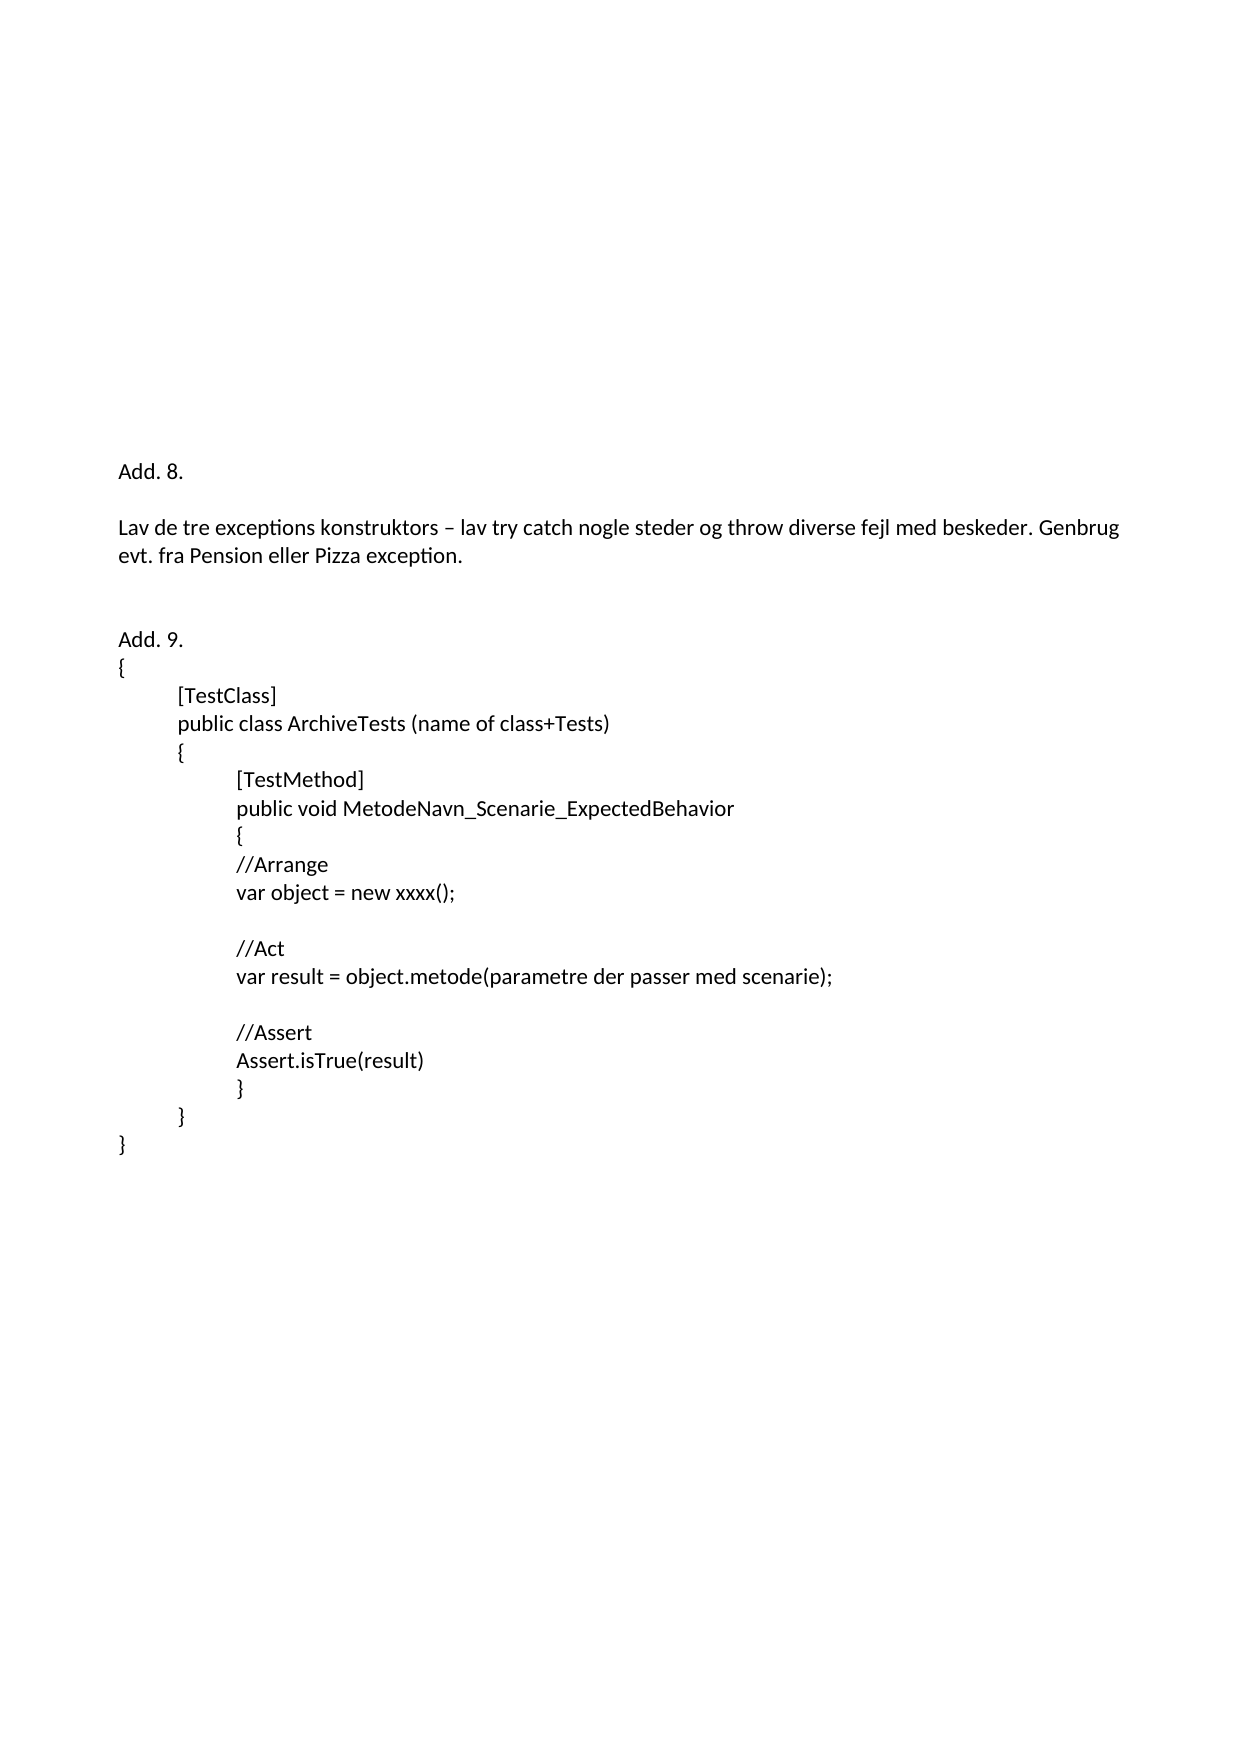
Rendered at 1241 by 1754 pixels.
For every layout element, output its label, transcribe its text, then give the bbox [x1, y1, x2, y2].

text Assert.isTrue(result) [118, 1046, 1122, 1074]
text { [118, 822, 1122, 850]
text //Arrange [118, 850, 1122, 878]
text } [118, 1102, 1122, 1130]
text { [118, 653, 1122, 682]
text } [118, 1130, 1122, 1158]
text //Assert [118, 1018, 1122, 1046]
text var object = new xxxx(); [118, 878, 1122, 906]
text public void MetodeNavn_Scenarie_ExpectedBehavior [118, 794, 1122, 822]
text { [118, 738, 1122, 766]
text Add. 8. [118, 457, 1122, 485]
text //Act [118, 934, 1122, 962]
text var result = object.metode(parametre der passer med scenarie); [118, 962, 1122, 990]
text [TestMethod] [118, 766, 1122, 794]
text public class ArchiveTests (name of class+Tests) [118, 709, 1122, 738]
text } [118, 1074, 1122, 1102]
text [TestClass] [118, 682, 1122, 709]
text Lav de tre exceptions konstruktors – lav try catch nogle steder og throw diverse fejl med beskeder. Genbrug evt. fra Pension eller Pizza exception. [118, 513, 1122, 569]
text Add. 9. [118, 626, 1122, 653]
